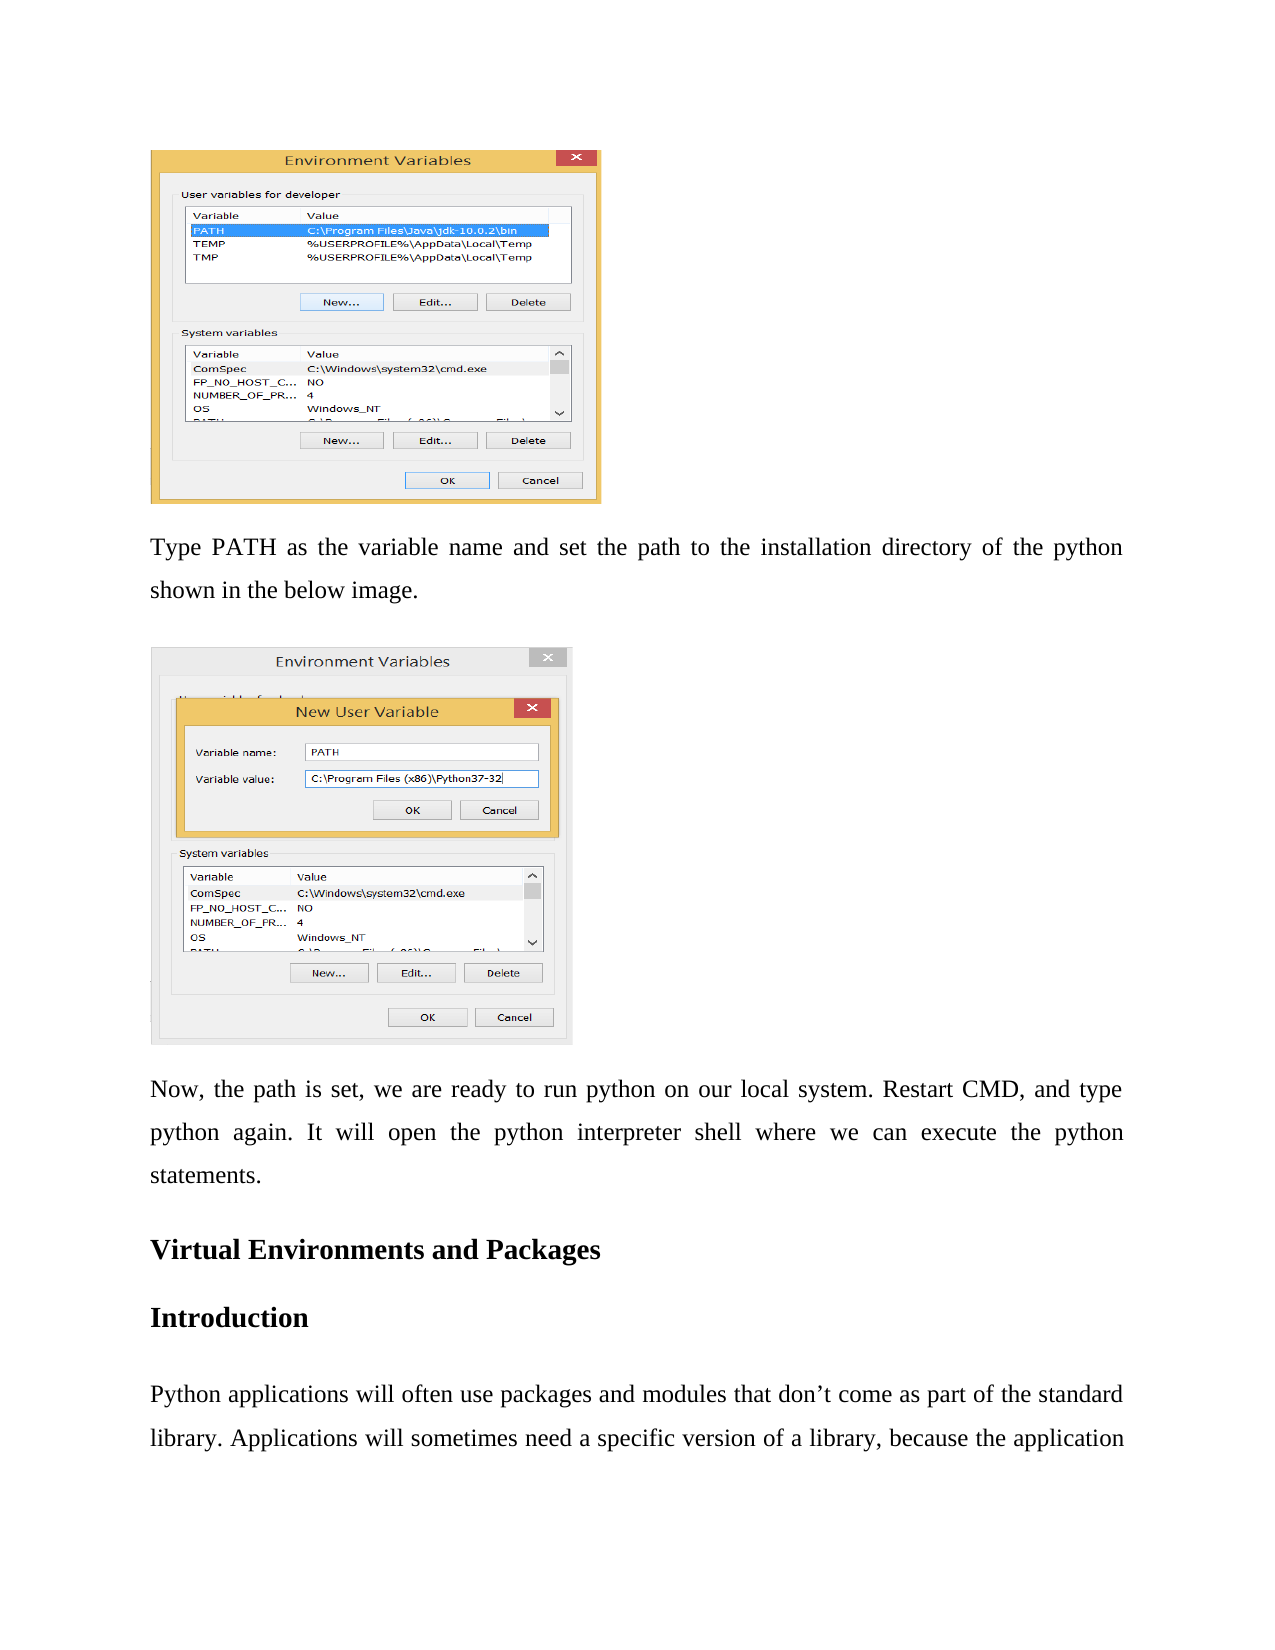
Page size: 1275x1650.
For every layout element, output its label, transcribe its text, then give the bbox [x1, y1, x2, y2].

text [150, 1379, 1125, 1451]
text Type PATH as the variable name and set the path to the installation directory of the python shown in the below image. [150, 532, 1125, 604]
text Introduction [150, 1300, 1125, 1333]
picture [150, 150, 602, 504]
text Virtual Environments and Packages [150, 1232, 1125, 1266]
picture [150, 647, 573, 1045]
text Now, the path is set, we are ready to run python on our local system. Restart CMD, and type python again. It will open the python interpreter shell where we can execute the python statements. [150, 1074, 1125, 1189]
